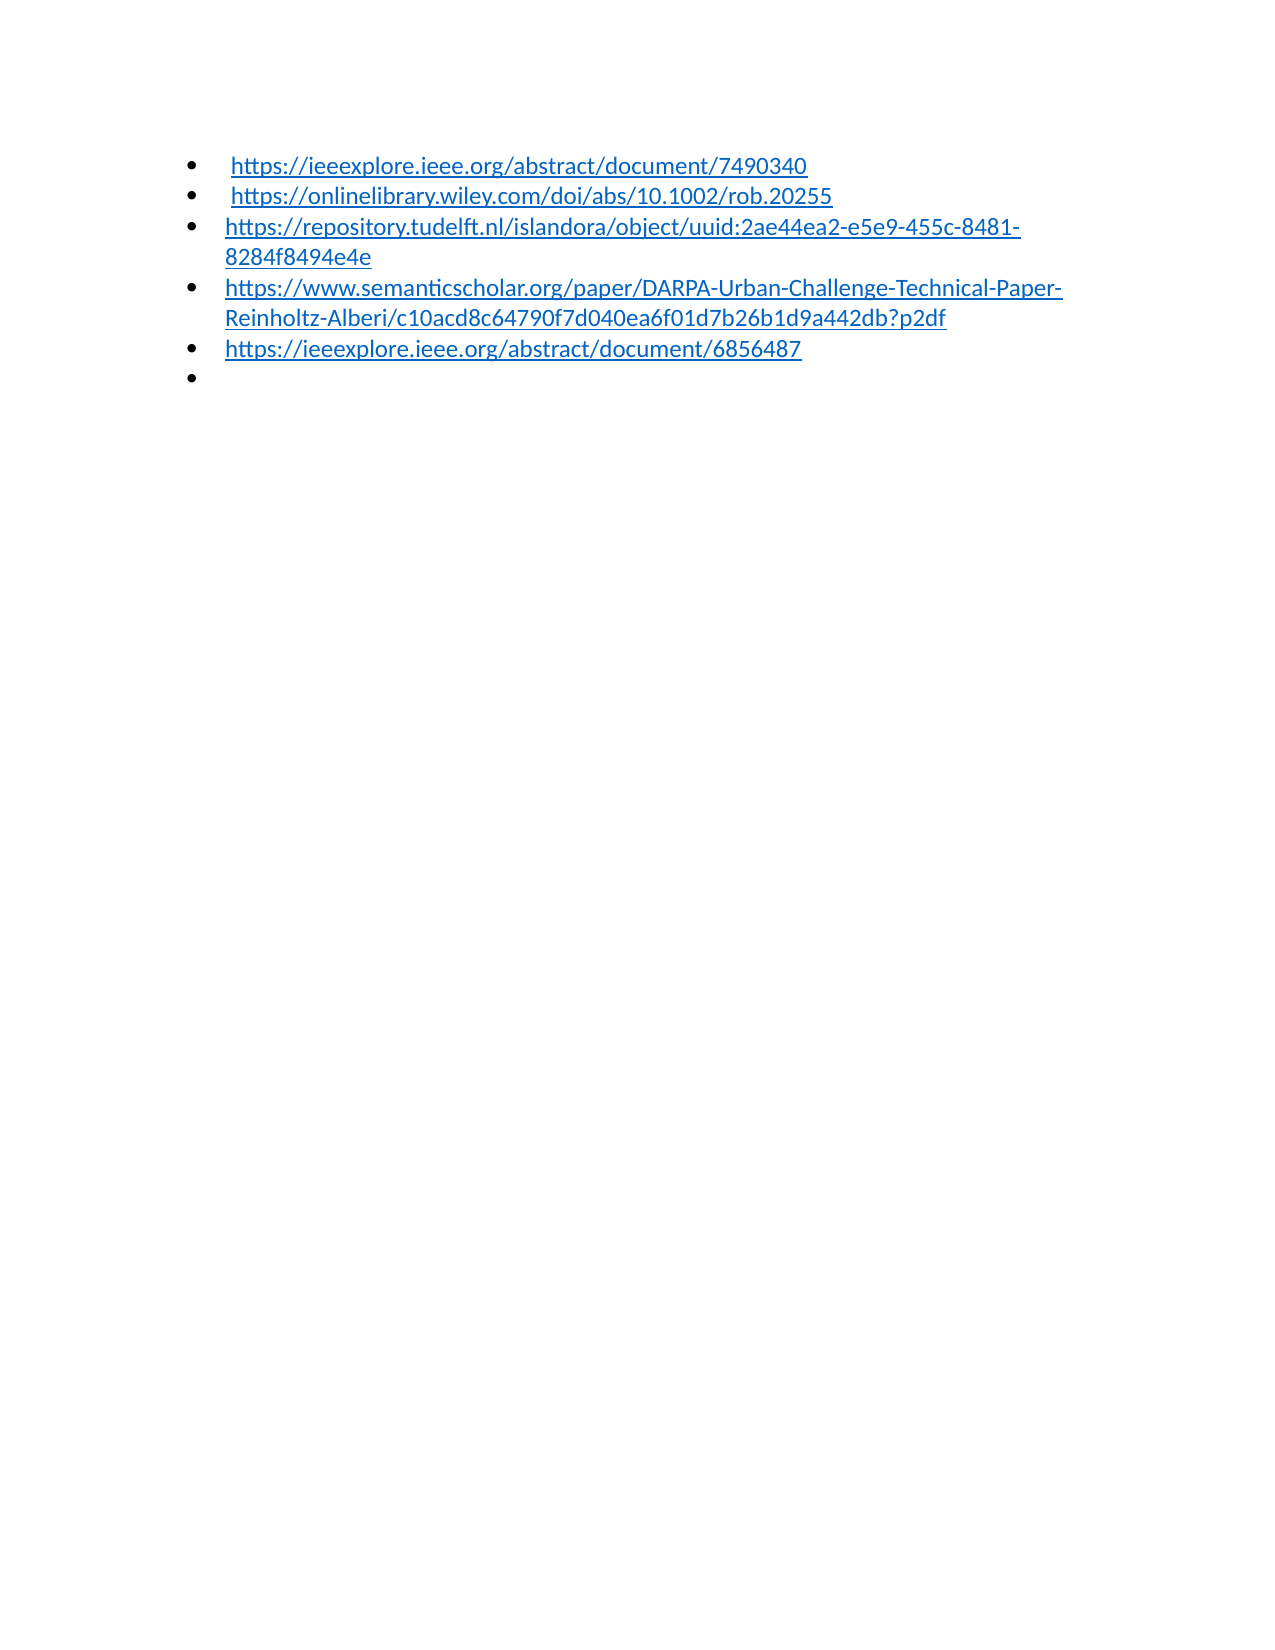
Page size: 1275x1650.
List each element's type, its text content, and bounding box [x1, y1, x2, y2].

list https://ieeexplore.ieee.org/abstract/document/6856487 [187, 333, 1125, 364]
list https://onlinelibrary.wiley.com/doi/abs/10.1002/rob.20255 [187, 181, 1125, 211]
list https://ieeexplore.ieee.org/abstract/document/7490340 [187, 150, 1125, 181]
list https://www.semanticscholar.org/paper/DARPA-Urban-Challenge-Technical-Paper-Reinholtz-Alberi/c10acd8c64790f7d040ea6f01d7b26b1d9a442db?p2df [187, 272, 1125, 333]
list https://repository.tudelft.nl/islandora/object/uuid:2ae44ea2-e5e9-455c-8481-8284f8494e4e [187, 211, 1125, 272]
